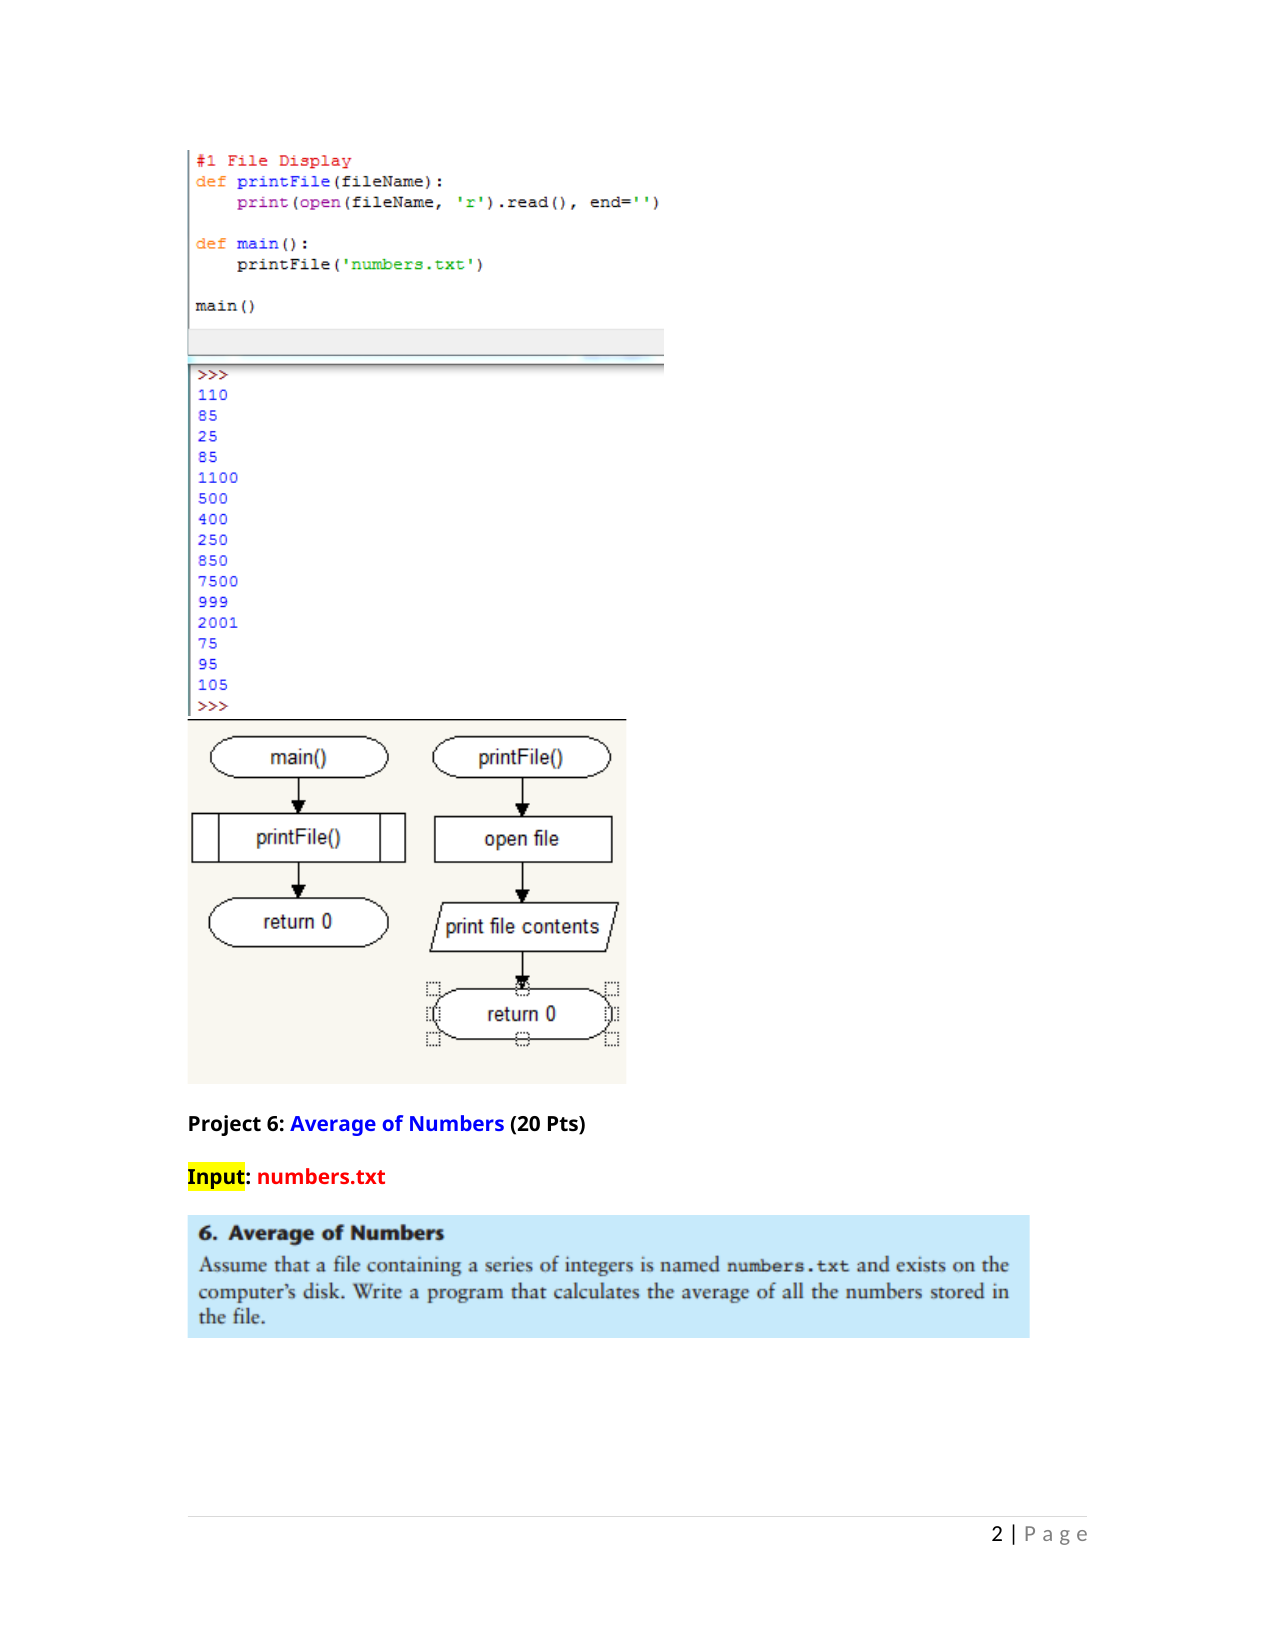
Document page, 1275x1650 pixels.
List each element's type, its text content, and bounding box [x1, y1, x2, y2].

text Project 6: Average of Numbers (20 Pts) [187, 1109, 1087, 1137]
picture [187, 719, 627, 1084]
picture [187, 1215, 1030, 1338]
text Input: numbers.txt [245, 1162, 1087, 1191]
picture [187, 150, 664, 716]
